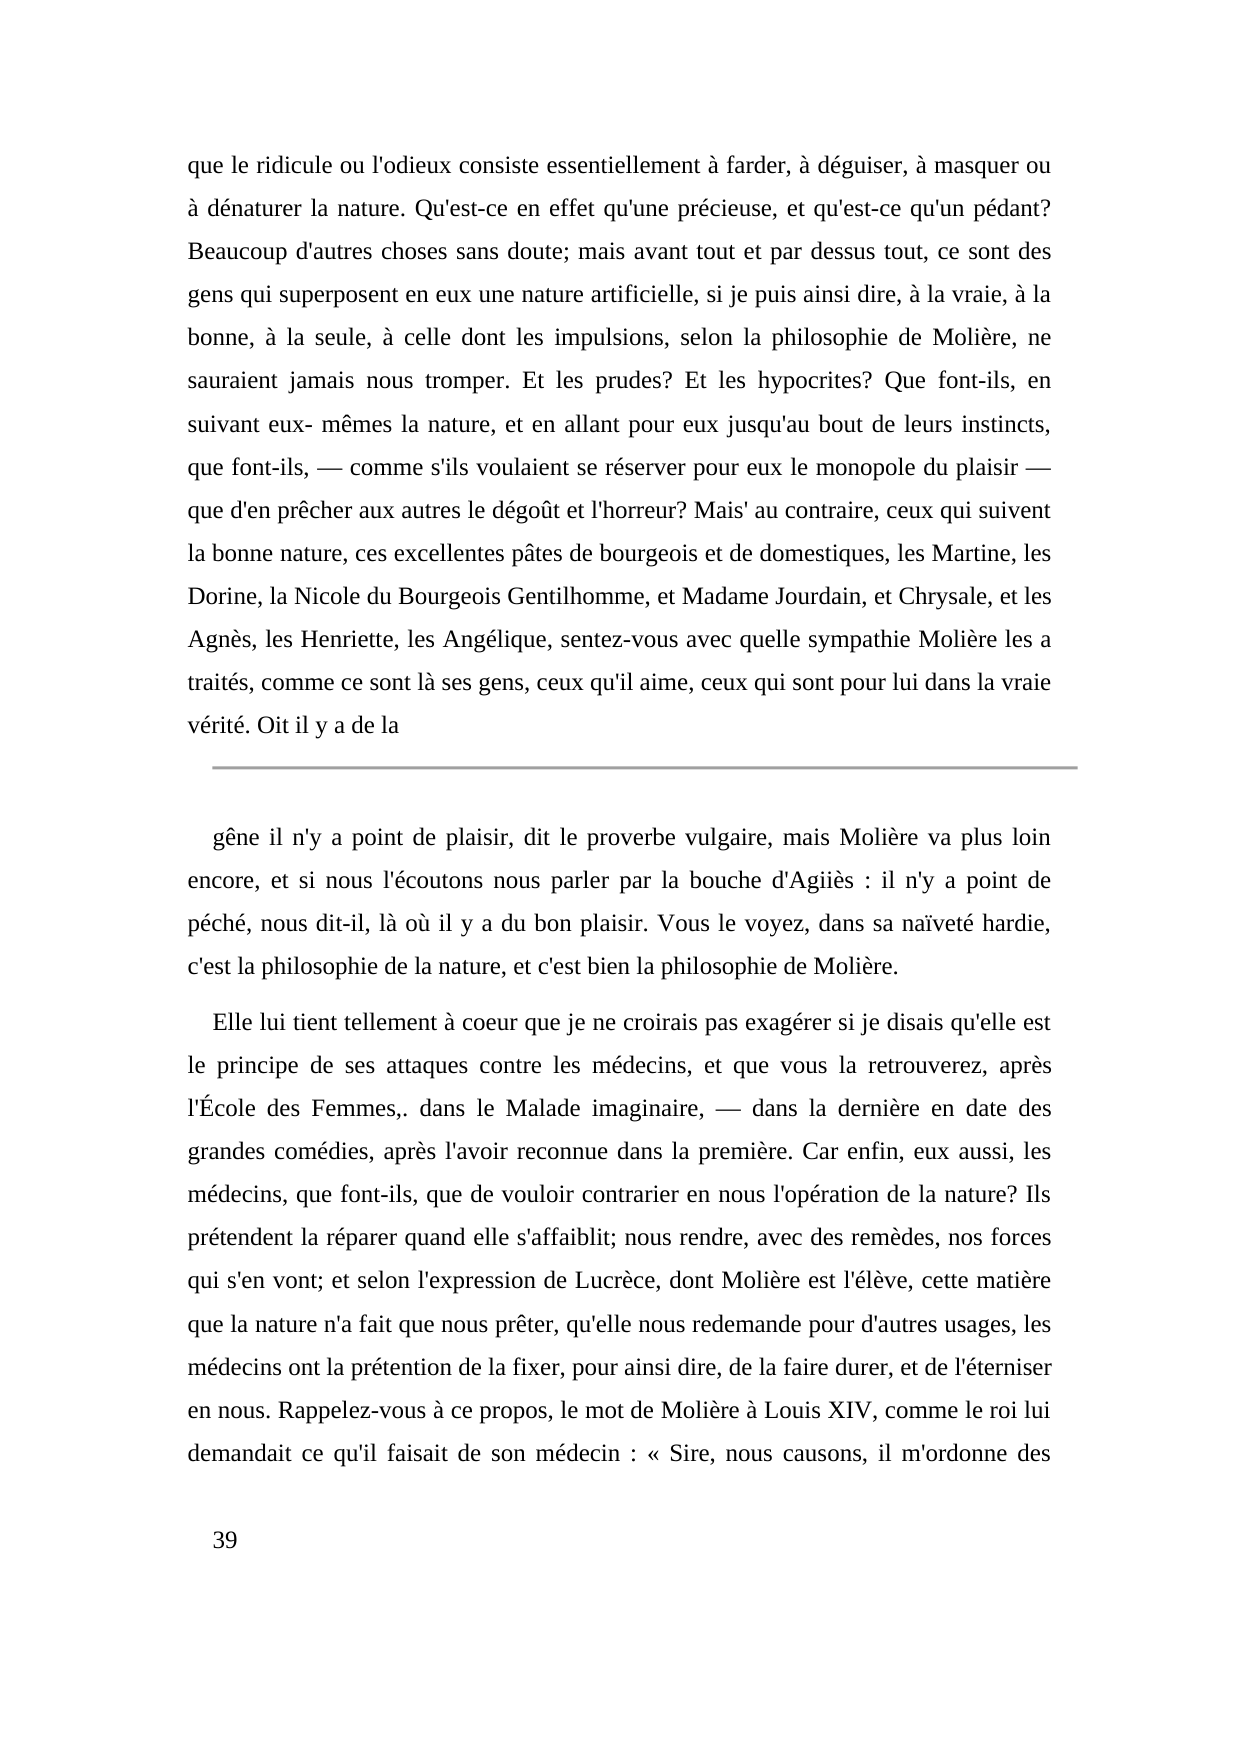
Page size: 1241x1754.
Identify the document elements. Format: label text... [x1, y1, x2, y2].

text gêne il n'y a point de plaisir, dit le proverbe vulgaire, mais Molière va plus loin encore, et si nous l'écoutons nous parler par la bouche d'Agiiès : il n'y a point de péché, nous dit-il, là où il y a du bon plaisir. Vous le voyez, dans sa naïveté hardie, c'est la philosophie de la nature, et c'est bien la philosophie de Molière. [187, 822, 1053, 980]
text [187, 1007, 1053, 1467]
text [187, 150, 1053, 739]
